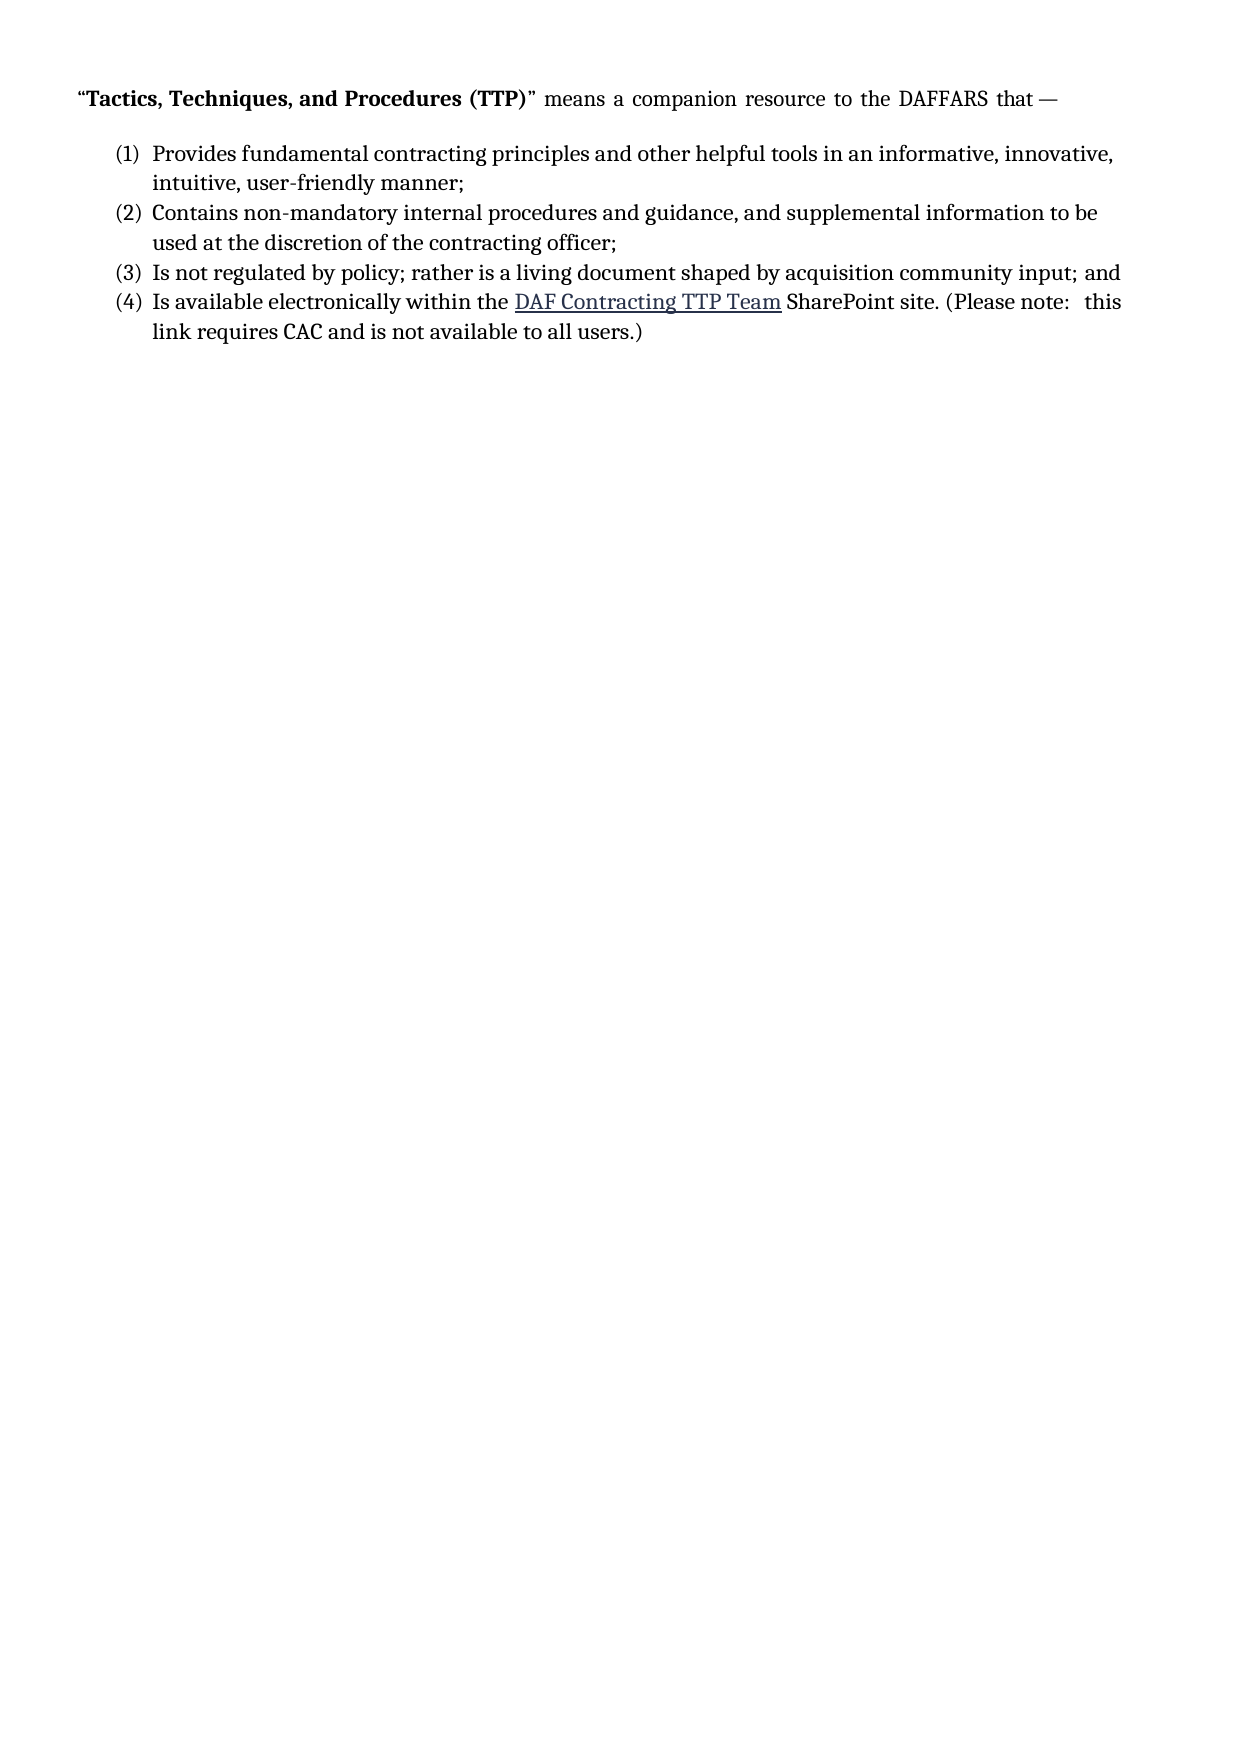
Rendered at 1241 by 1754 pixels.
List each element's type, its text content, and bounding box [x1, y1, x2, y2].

list Provides fundamental contracting principles and other helpful tools in an informative, innovative, intuitive, user-friendly manner; [114, 141, 1148, 197]
text “Tactics, Techniques, and Procedures (TTP)” means a companion resource to the DAFFARS that — [77, 85, 1163, 112]
list Contains non-mandatory internal procedures and guidance, and supplemental information to be used at the discretion of the contracting officer; [114, 200, 1148, 256]
list Is not regulated by policy; rather is a living document shaped by acquisition community input; and [114, 259, 1148, 286]
